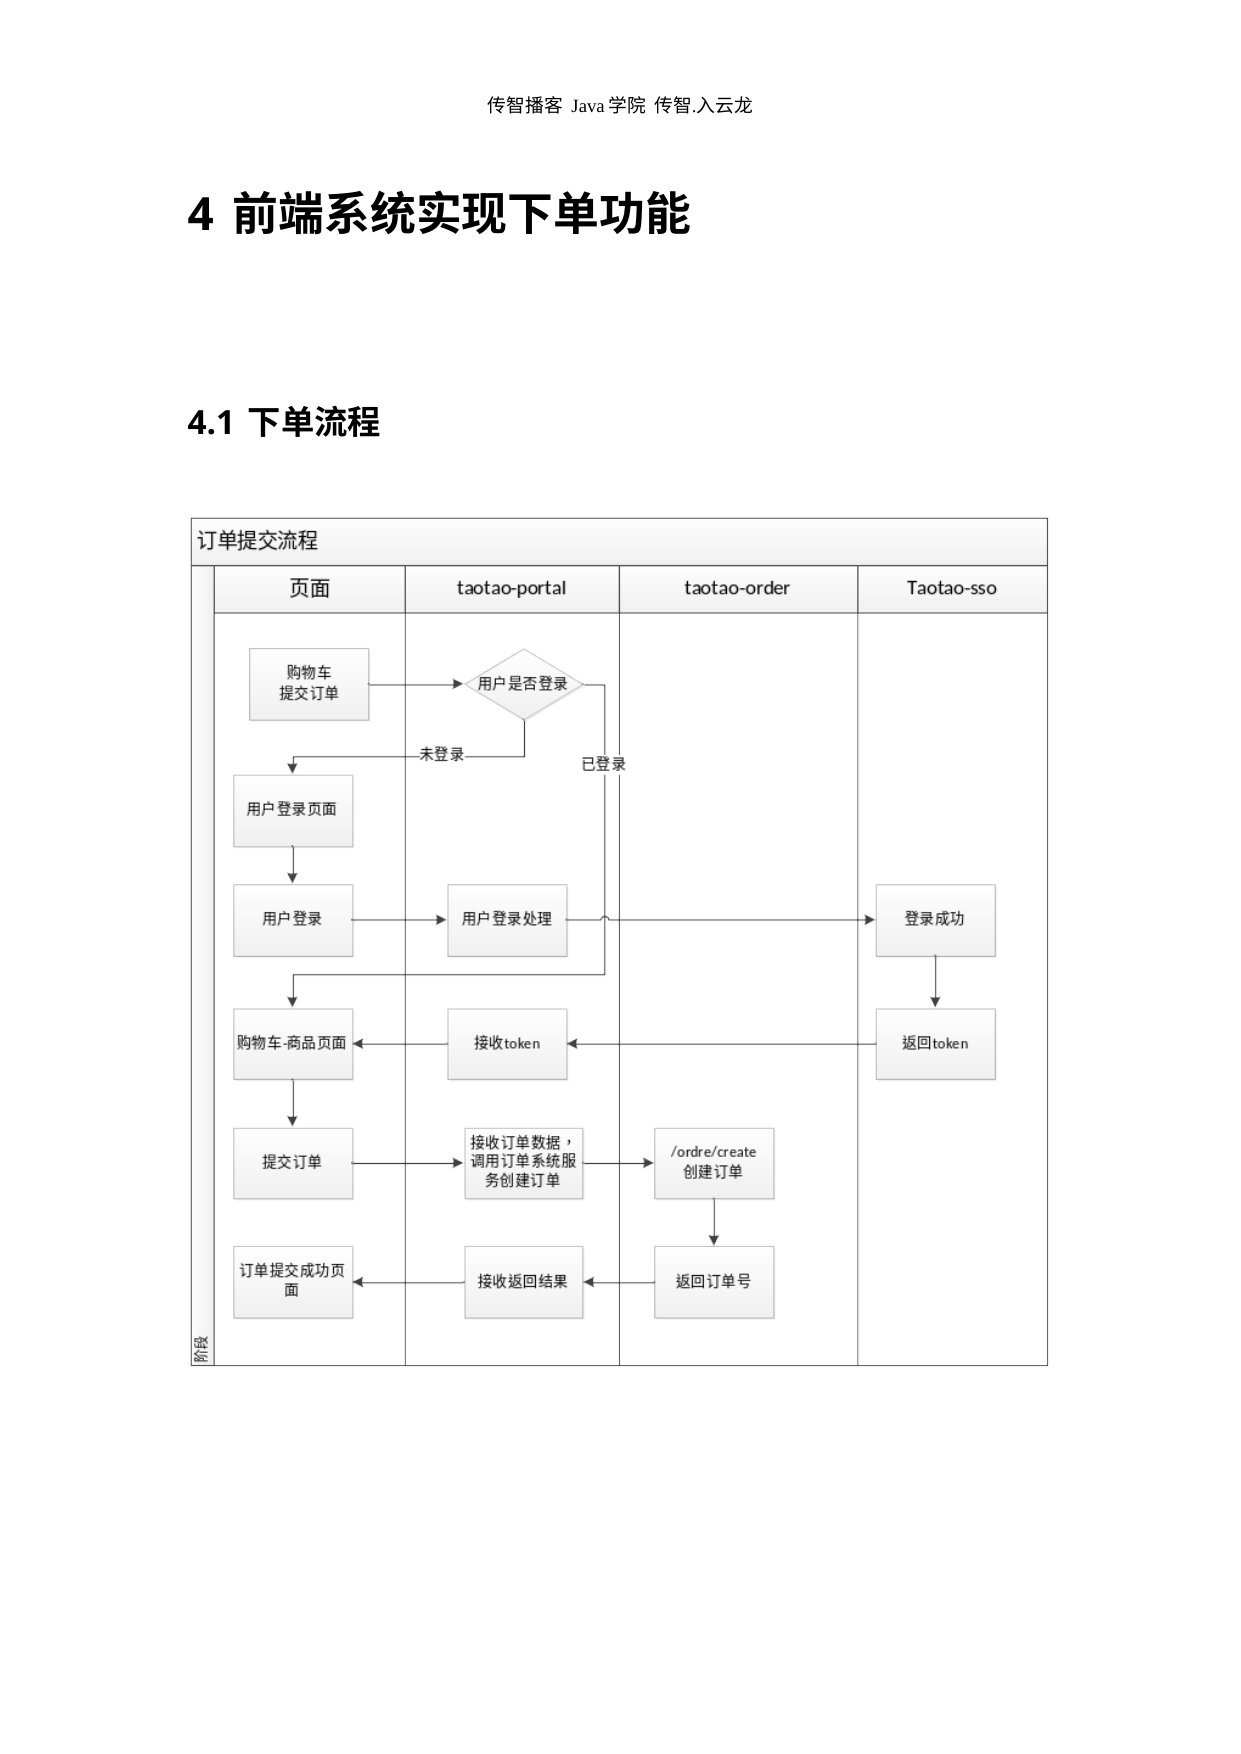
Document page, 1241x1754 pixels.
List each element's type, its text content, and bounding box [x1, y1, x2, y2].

subtitle 下单流程 [187, 388, 1053, 453]
subtitle 前端系统实现下单功能 [187, 162, 1053, 259]
